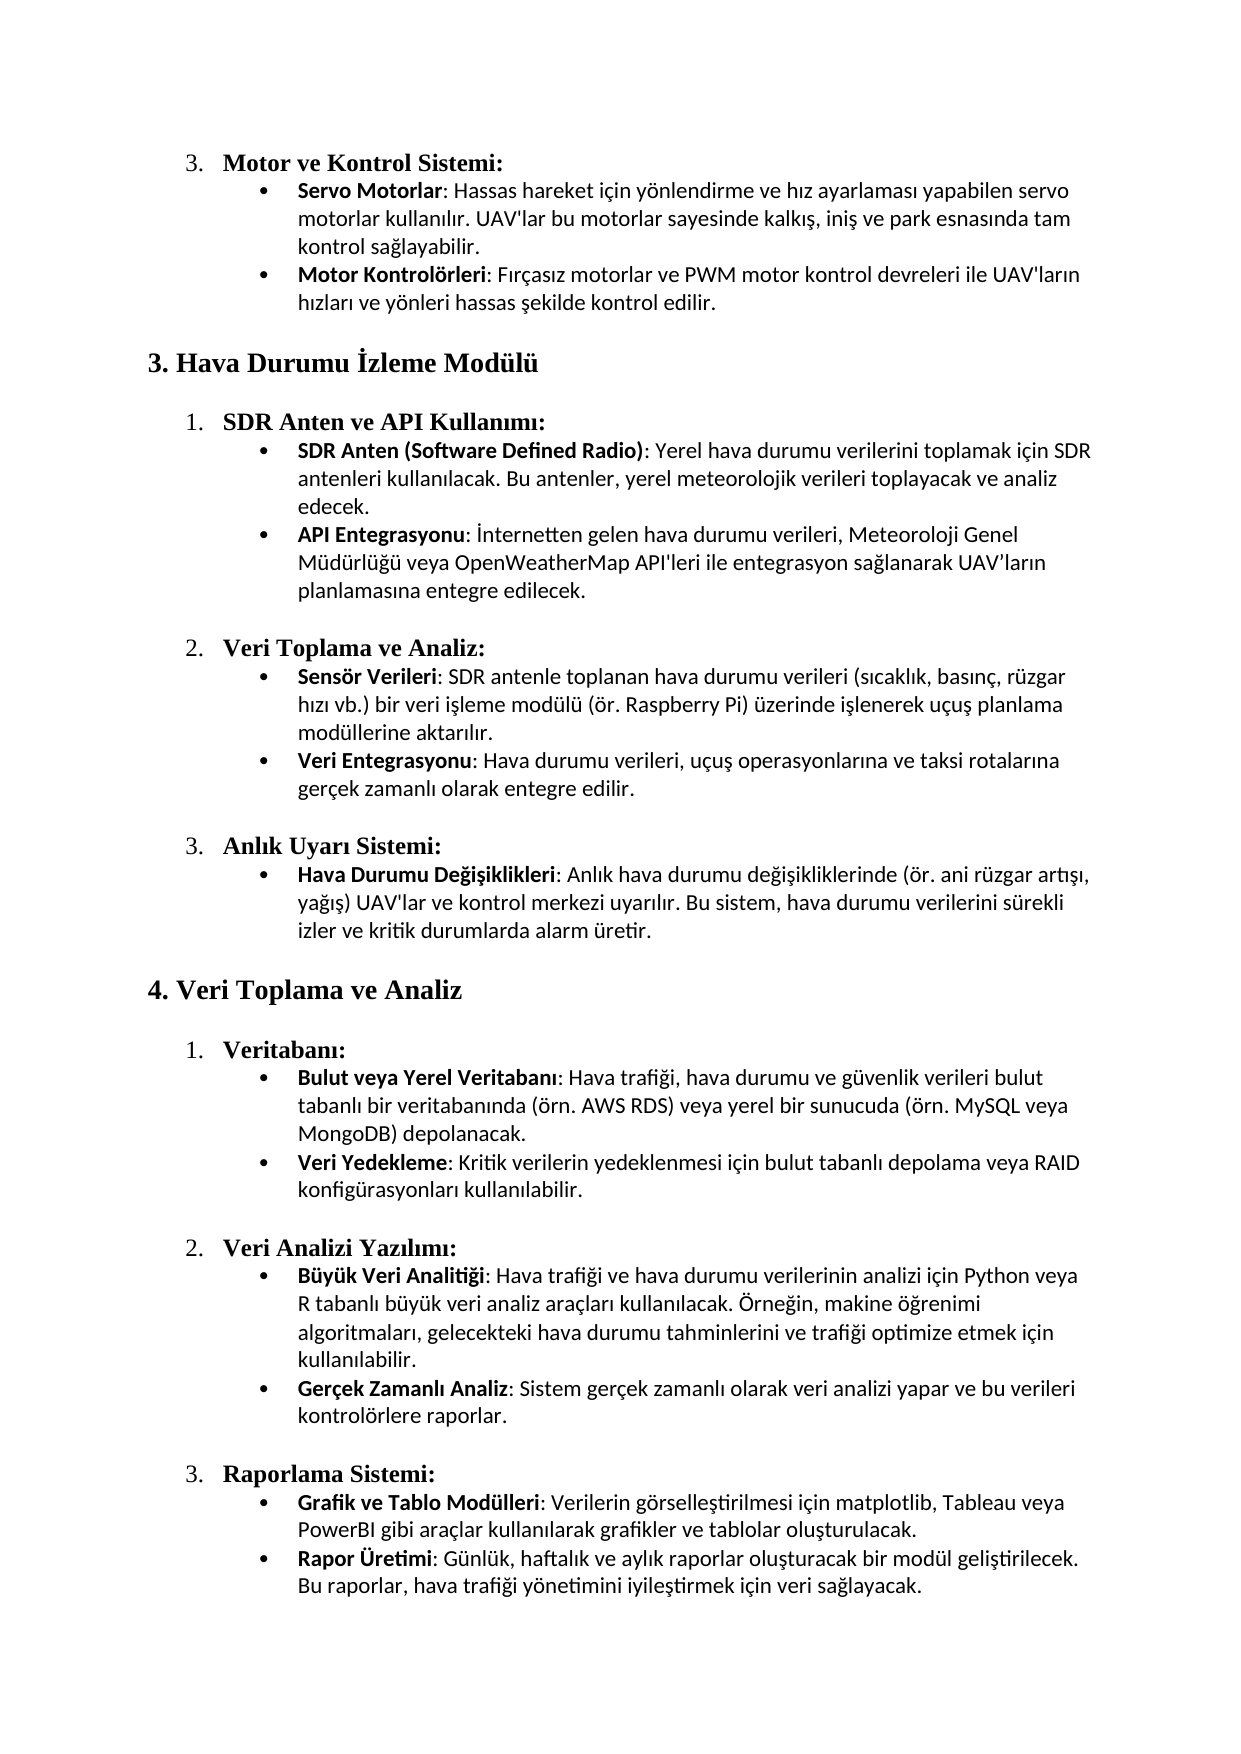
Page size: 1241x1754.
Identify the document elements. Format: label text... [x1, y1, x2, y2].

list Veri Entegrasyonu: Hava durumu verileri, uçuş operasyonlarına ve taksi rotalarına gerçek zamanlı olarak entegre edilir. [260, 1031, 1093, 1087]
list Veri Yedekleme: Kritik verilerin yedeklenmesi için bulut tabanlı depolama veya RAID konfigürasyonları kullanılabilir. [260, 1491, 1093, 1547]
list Anlık Uyarı Sistemi: [185, 1116, 1093, 1145]
list Motor Kontrolörleri: Fırçasız motorlar ve PWM motor kontrol devreleri ile UAV'ların hızları ve yönleri hassas şekilde kontrol edilir. [260, 487, 1093, 543]
list SDR Anten (Software Defined Radio): Yerel hava durumu verilerini toplamak için SDR antenleri kullanılacak. Bu antenler, yerel meteorolojik verileri toplayacak ve analiz edecek. [260, 692, 1093, 776]
list API Entegrasyonu: İnternetten gelen hava durumu verileri, Meteoroloji Genel Müdürlüğü veya OpenWeatherMap API'leri ile entegrasyon sağlanarak UAV’ların planlamasına entegre edilecek. [260, 776, 1093, 860]
list Ultrasonik Sensörler: UAV’ların yakındaki objeleri ve pist yüzeyini algılamasını sağlayacak ultrasonik sensörler kullanılarak çarpışma önlenir ve UAV’ın hareket güvenliği sağlanır. [260, 232, 1093, 316]
subtitle 3. Hava Durumu İzleme Modülü [148, 572, 1093, 604]
list Veri Toplama ve Analiz: [185, 889, 1093, 918]
list Servo Motorlar: Hassas hareket için yönlendirme ve hız ayarlaması yapabilen servo motorlar kullanılır. UAV'lar bu motorlar sayesinde kalkış, iniş ve park esnasında tam kontrol sağlayabilir. [260, 403, 1093, 487]
subtitle 4. Veri Toplama ve Analiz [148, 1287, 1093, 1319]
list Motor ve Kontrol Sistemi: [185, 345, 1093, 374]
list ESP32 CAM: Pist ve park alanlarını görsel olarak tanımak için ESP32 CAM modülleri kullanılır. Bu modüller, park yerinin dolu olup olmadığını veya pisti izleyerek UAV’ın taksi rotasını yönetir. [260, 148, 1093, 232]
list SDR Anten ve API Kullanımı: [185, 634, 1093, 662]
list Veritabanı: [185, 1349, 1093, 1377]
list Bulut veya Yerel Veritabanı: Hava trafiği, hava durumu ve güvenlik verileri bulut tabanlı bir veritabanında (örn. AWS RDS) veya yerel bir sunucuda (örn. MySQL veya MongoDB) depolanacak. [260, 1407, 1093, 1491]
list Sensör Verileri: SDR antenle toplanan hava durumu verileri (sıcaklık, basınç, rüzgar hızı vb.) bir veri işleme modülü (ör. Raspberry Pi) üzerinde işlenerek uçuş planlama modüllerine aktarılır. [260, 947, 1093, 1031]
list Veri Analizi Yazılımı: [185, 1576, 1093, 1605]
list Hava Durumu Değişiklikleri: Anlık hava durumu değişikliklerinde (ör. ani rüzgar artışı, yağış) UAV'lar ve kontrol merkezi uyarılır. Bu sistem, hava durumu verilerini sürekli izler ve kritik durumlarda alarm üretir. [260, 1174, 1093, 1258]
